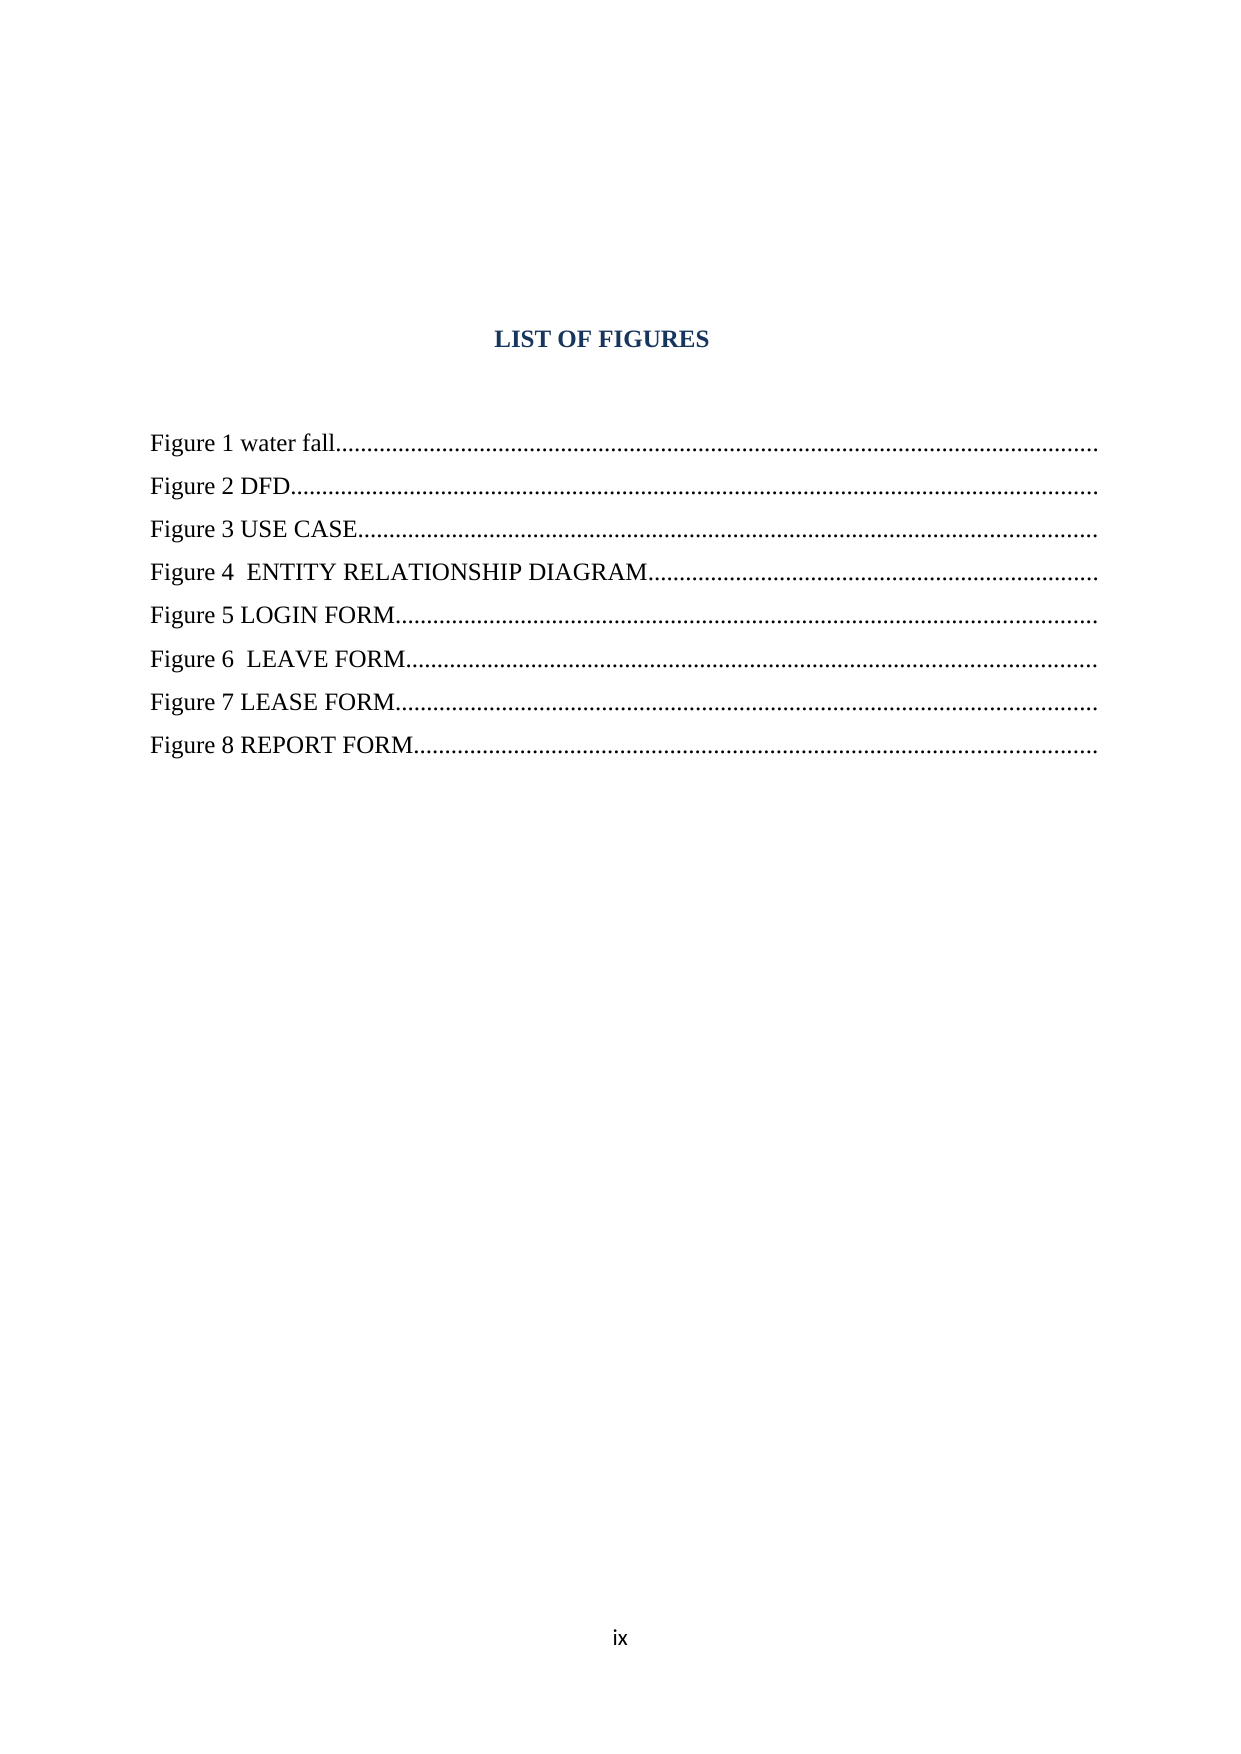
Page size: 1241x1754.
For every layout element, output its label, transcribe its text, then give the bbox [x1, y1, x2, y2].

text Figure 8 REPORT FORM 54 [150, 730, 1090, 759]
text Figure 1 water fall 24 [150, 428, 1090, 457]
text Figure 6 LEAVE FORM 37 [150, 644, 1090, 672]
text Figure 2 DFD 27 [150, 471, 1090, 500]
text Figure 7 LEASE FORM 45 [150, 687, 1090, 716]
text Figure 5 LOGIN FORM 35 [150, 601, 1090, 629]
text Figure 3 USE CASE 27 [150, 514, 1090, 543]
text Figure 4 ENTITY RELATIONSHIP DIAGRAM 31 [150, 557, 1090, 586]
subtitle LIST OF FIGURES [150, 324, 1090, 353]
